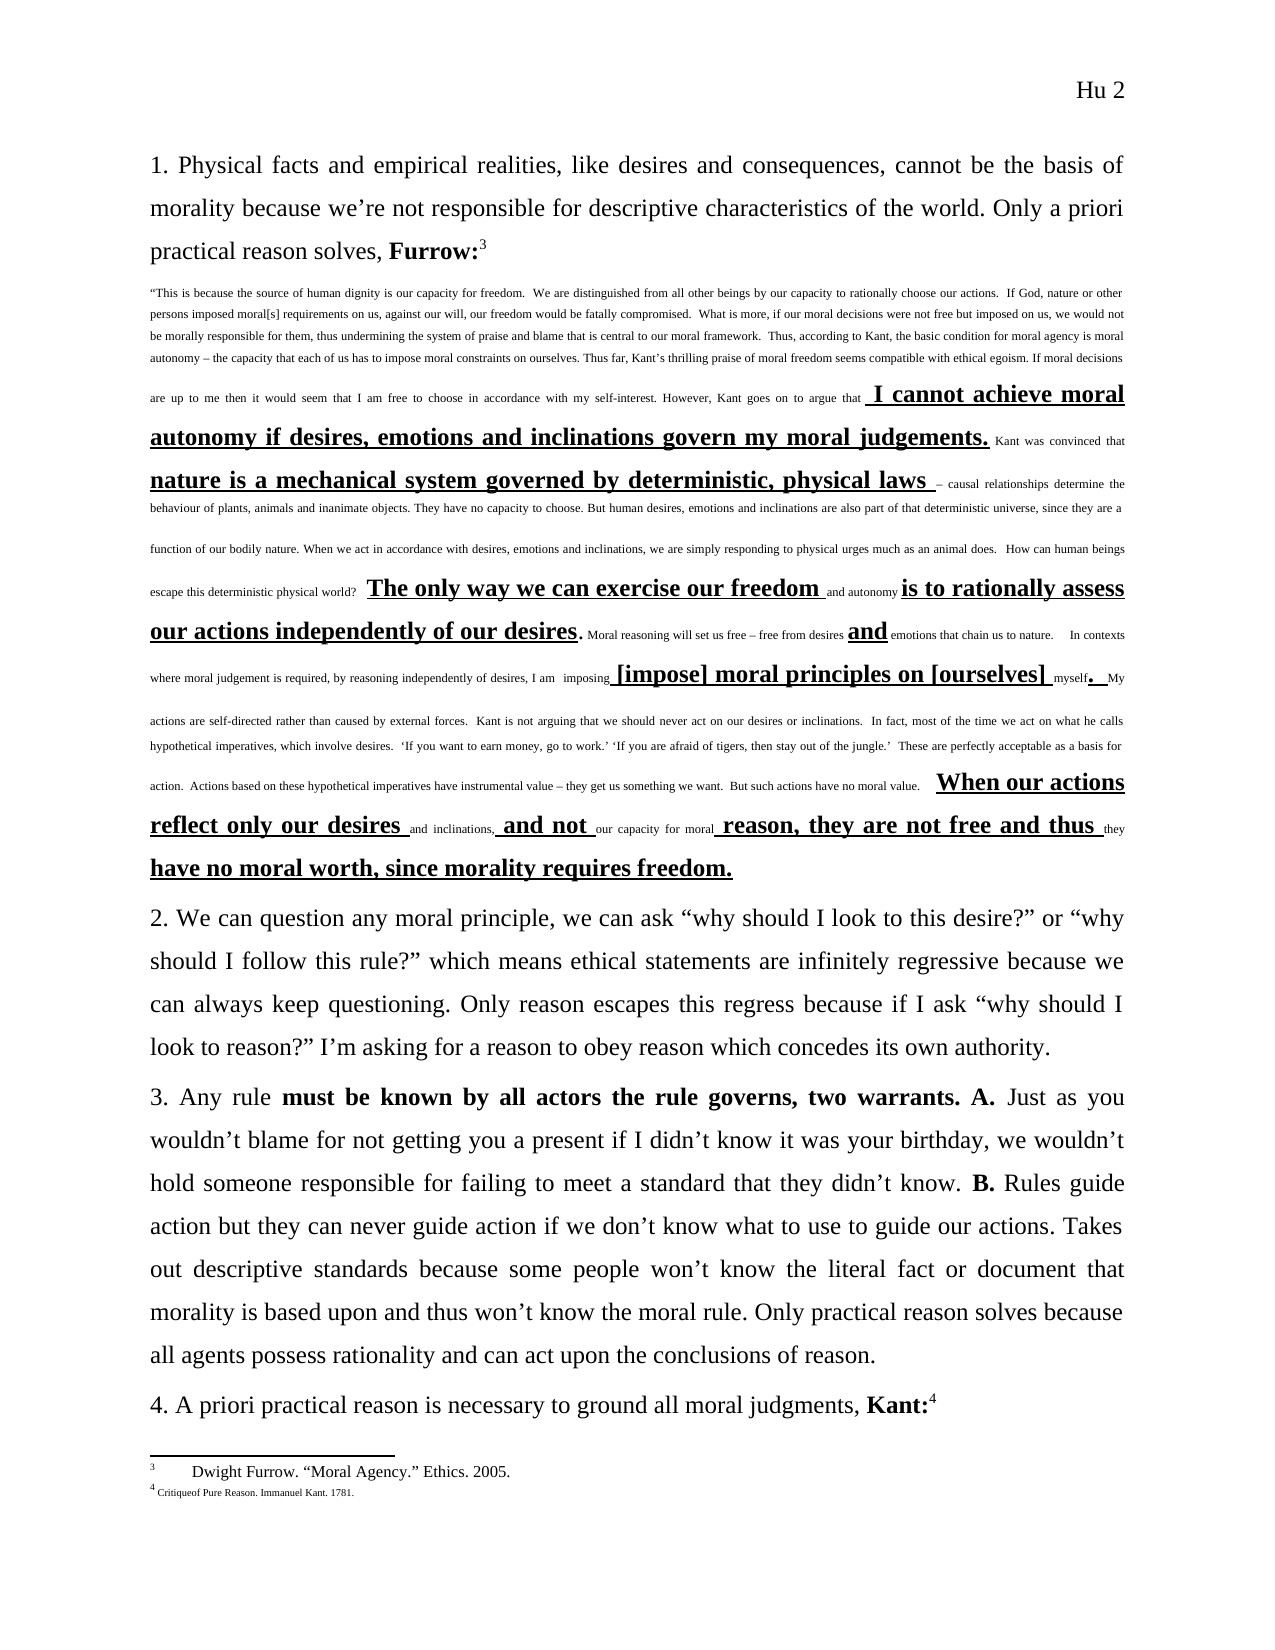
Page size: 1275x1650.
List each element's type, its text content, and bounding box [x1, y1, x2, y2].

text 3. Any rule must be known by all actors the rule governs, two warrants. A. Just as you wouldn’t blame for not getting you a present if I didn’t know it was your birthday, we wouldn’t hold someone responsible for failing to meet a standard that they didn’t know. B. Rules guide action but they can never guide action if we don’t know what to use to guide our actions. Takes out descriptive standards because some people won’t know the literal fact or document that morality is based upon and thus won’t know the moral rule. Only practical reason solves because all agents possess rationality and can act upon the conclusions of reason. [150, 1082, 1125, 1369]
text 2. We can question any moral principle, we can ask “why should I look to this desire?” or “why should I follow this rule?” which means ethical statements are infinitely regressive because we can always keep questioning. Only reason escapes this regress because if I ask “why should I look to reason?” I’m asking for a reason to obey reason which concedes its own authority. [150, 903, 1125, 1061]
text “This is because the source of human dignity is our capacity for freedom. We are distinguished from all other beings by our capacity to rationally choose our actions. If God, nature or other persons imposed moral[s] requirements on us, against our will, our freedom would be fatally compromised. What is more, if our moral decisions were not free but imposed on us, we would not be morally responsible for them, thus undermining the system of praise and blame that is central to our moral framework. Thus, according to Kant, the basic condition for moral agency is moral autonomy – the capacity that each of us has to impose moral constraints on ourselves. Thus far, Kant’s thrilling praise of moral freedom seems compatible with ethical egoism. If moral decisions are up to me then it would seem that I am free to choose in accordance with my self-interest. However, Kant goes on to argue that I cannot achieve moral autonomy if desires, emotions and inclinations govern my moral judgements. Kant was convinced that nature is a mechanical system governed by deterministic, physical laws – causal relationships determine the behaviour of plants, animals and inanimate objects. They have no capacity to choose. But human desires, emotions and inclinations are also part of that deterministic universe, since they are a function of our bodily nature. When we act in accordance with desires, emotions and inclinations, we are simply responding to physical urges much as an animal does. How can human beings escape this deterministic physical world? The only way we can exercise our freedom and autonomy is to rationally assess our actions independently of our desires. Moral reasoning will set us free – free from desires and emotions that chain us to nature. In contexts where moral judgement is required, by reasoning independently of desires, I am imposing [impose] moral principles on [ourselves] myself. My actions are self-directed rather than caused by external forces. Kant is not arguing that we should never act on our desires or inclinations. In fact, most of the time we act on what he calls hypothetical imperatives, which involve desires. ‘If you want to earn money, go to work.’ ‘If you are afraid of tigers, then stay out of the jungle.’ These are perfectly acceptable as a basis for action. Actions based on these hypothetical imperatives have instrumental value – they get us something we want. But such actions have no moral value. When our actions reflect only our desires and inclinations, and not our capacity for moral reason, they are not free and thus they have no moral worth, since morality requires freedom. [150, 286, 1125, 882]
text 1. Physical facts and empirical realities, like desires and consequences, cannot be the basis of morality because we’re not responsible for descriptive characteristics of the world. Only a priori practical reason solves, Furrow: [150, 150, 1125, 265]
text 4. A priori practical reason is necessary to ground all moral judgments, Kant: [150, 1390, 1125, 1418]
